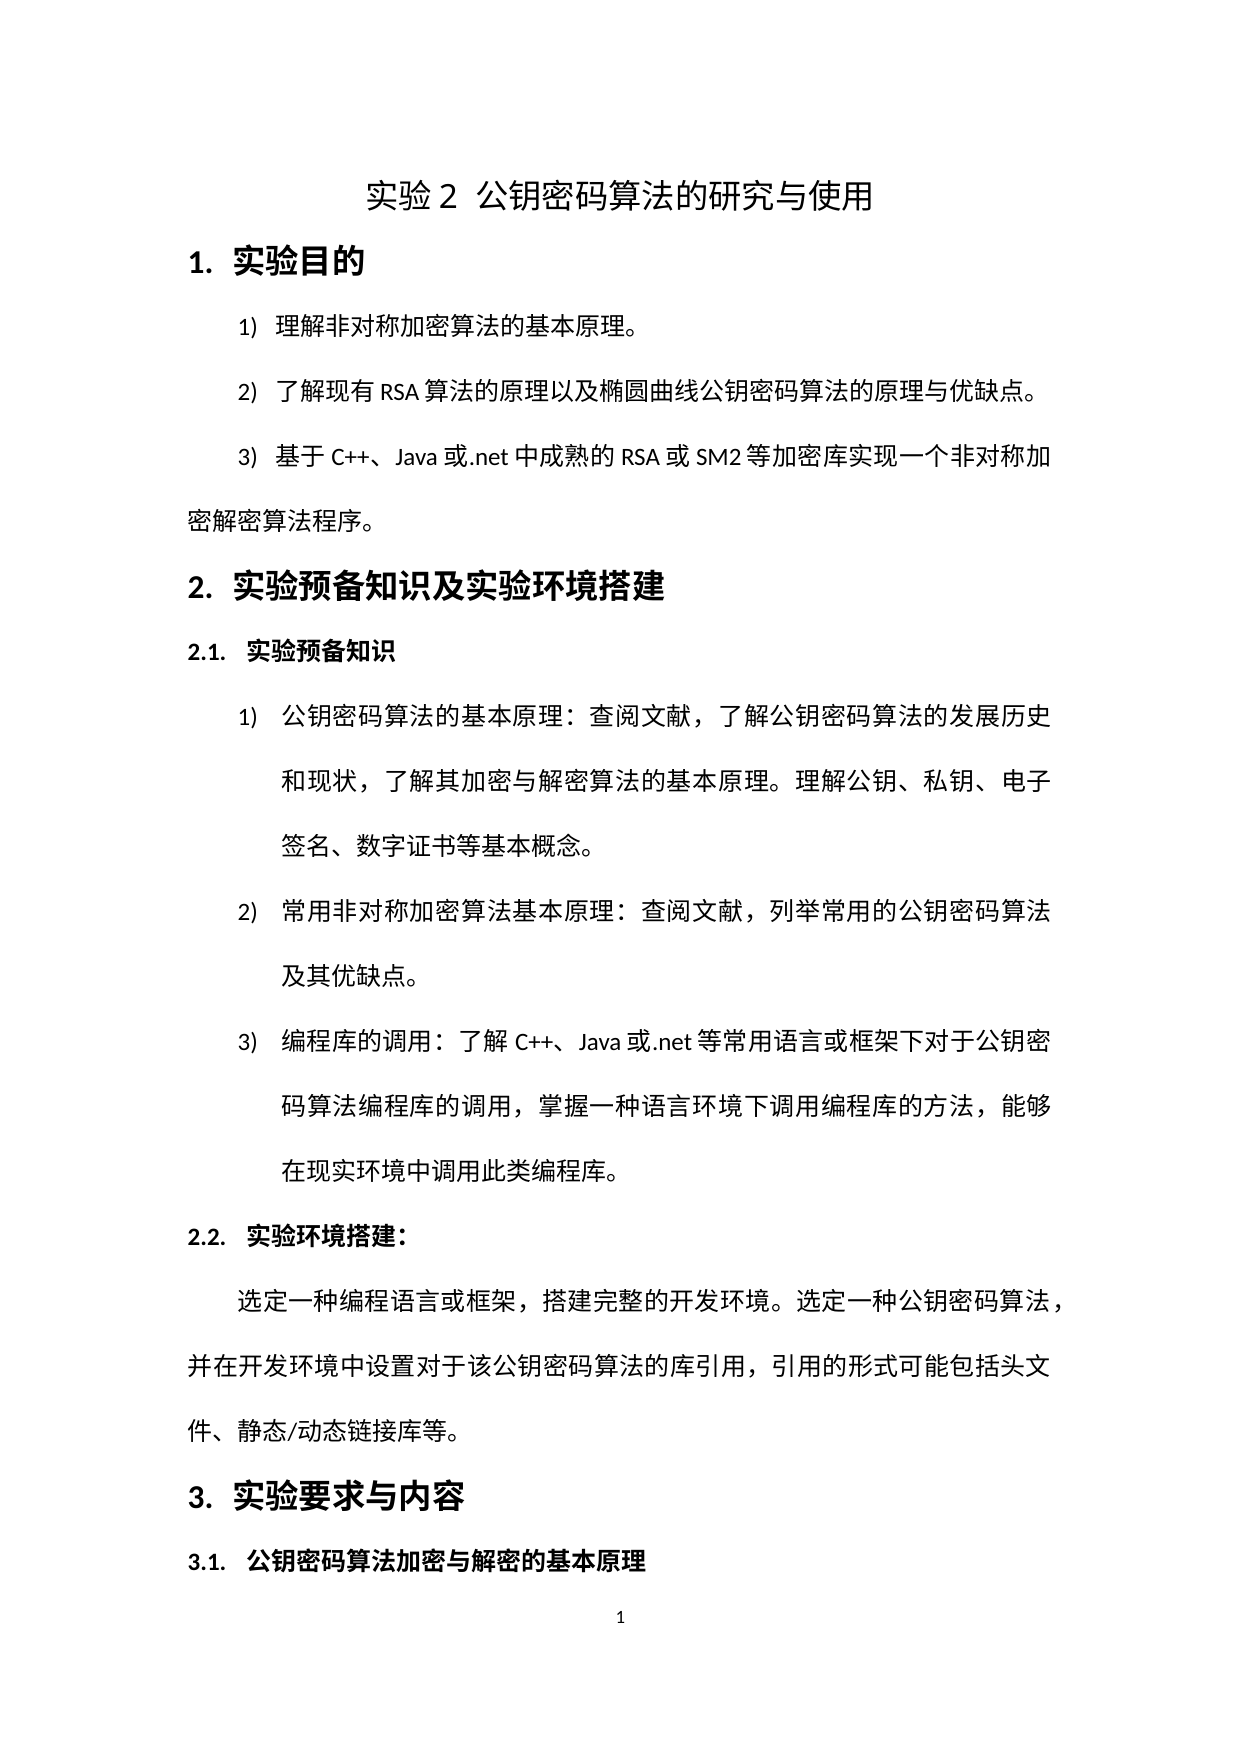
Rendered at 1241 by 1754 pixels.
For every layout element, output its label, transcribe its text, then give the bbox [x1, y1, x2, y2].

text 实验2 公钥密码算法的研究与使用 [187, 162, 1053, 227]
list 基于C++、Java或.net中成熟的RSA或SM2等加密库实现一个非对称加密解密算法程序。 [187, 422, 1053, 552]
list 常用非对称加密算法基本原理：查阅文献，列举常用的公钥密码算法及其优缺点。 [237, 877, 1053, 1007]
text 选定一种编程语言或框架，搭建完整的开发环境。选定一种公钥密码算法，并在开发环境中设置对于该公钥密码算法的库引用，引用的形式可能包括头文件、静态/动态链接库等。 [187, 1267, 1053, 1462]
list 了解现有RSA算法的原理以及椭圆曲线公钥密码算法的原理与优缺点。 [187, 357, 1053, 422]
list 实验要求与内容 [187, 1462, 1053, 1527]
list 实验预备知识及实验环境搭建 [187, 552, 1053, 617]
list 理解非对称加密算法的基本原理。 [187, 292, 1053, 357]
list 编程库的调用：了解C++、Java或.net等常用语言或框架下对于公钥密码算法编程库的调用，掌握一种语言环境下调用编程库的方法，能够在现实环境中调用此类编程库。 [237, 1007, 1053, 1202]
list 实验预备知识 [187, 617, 1053, 682]
list 实验目的 [187, 227, 1053, 292]
list 实验环境搭建： [187, 1202, 1053, 1267]
list 公钥密码算法加密与解密的基本原理 [187, 1527, 1053, 1592]
list 公钥密码算法的基本原理：查阅文献，了解公钥密码算法的发展历史和现状，了解其加密与解密算法的基本原理。理解公钥、私钥、电子签名、数字证书等基本概念。 [237, 682, 1053, 877]
